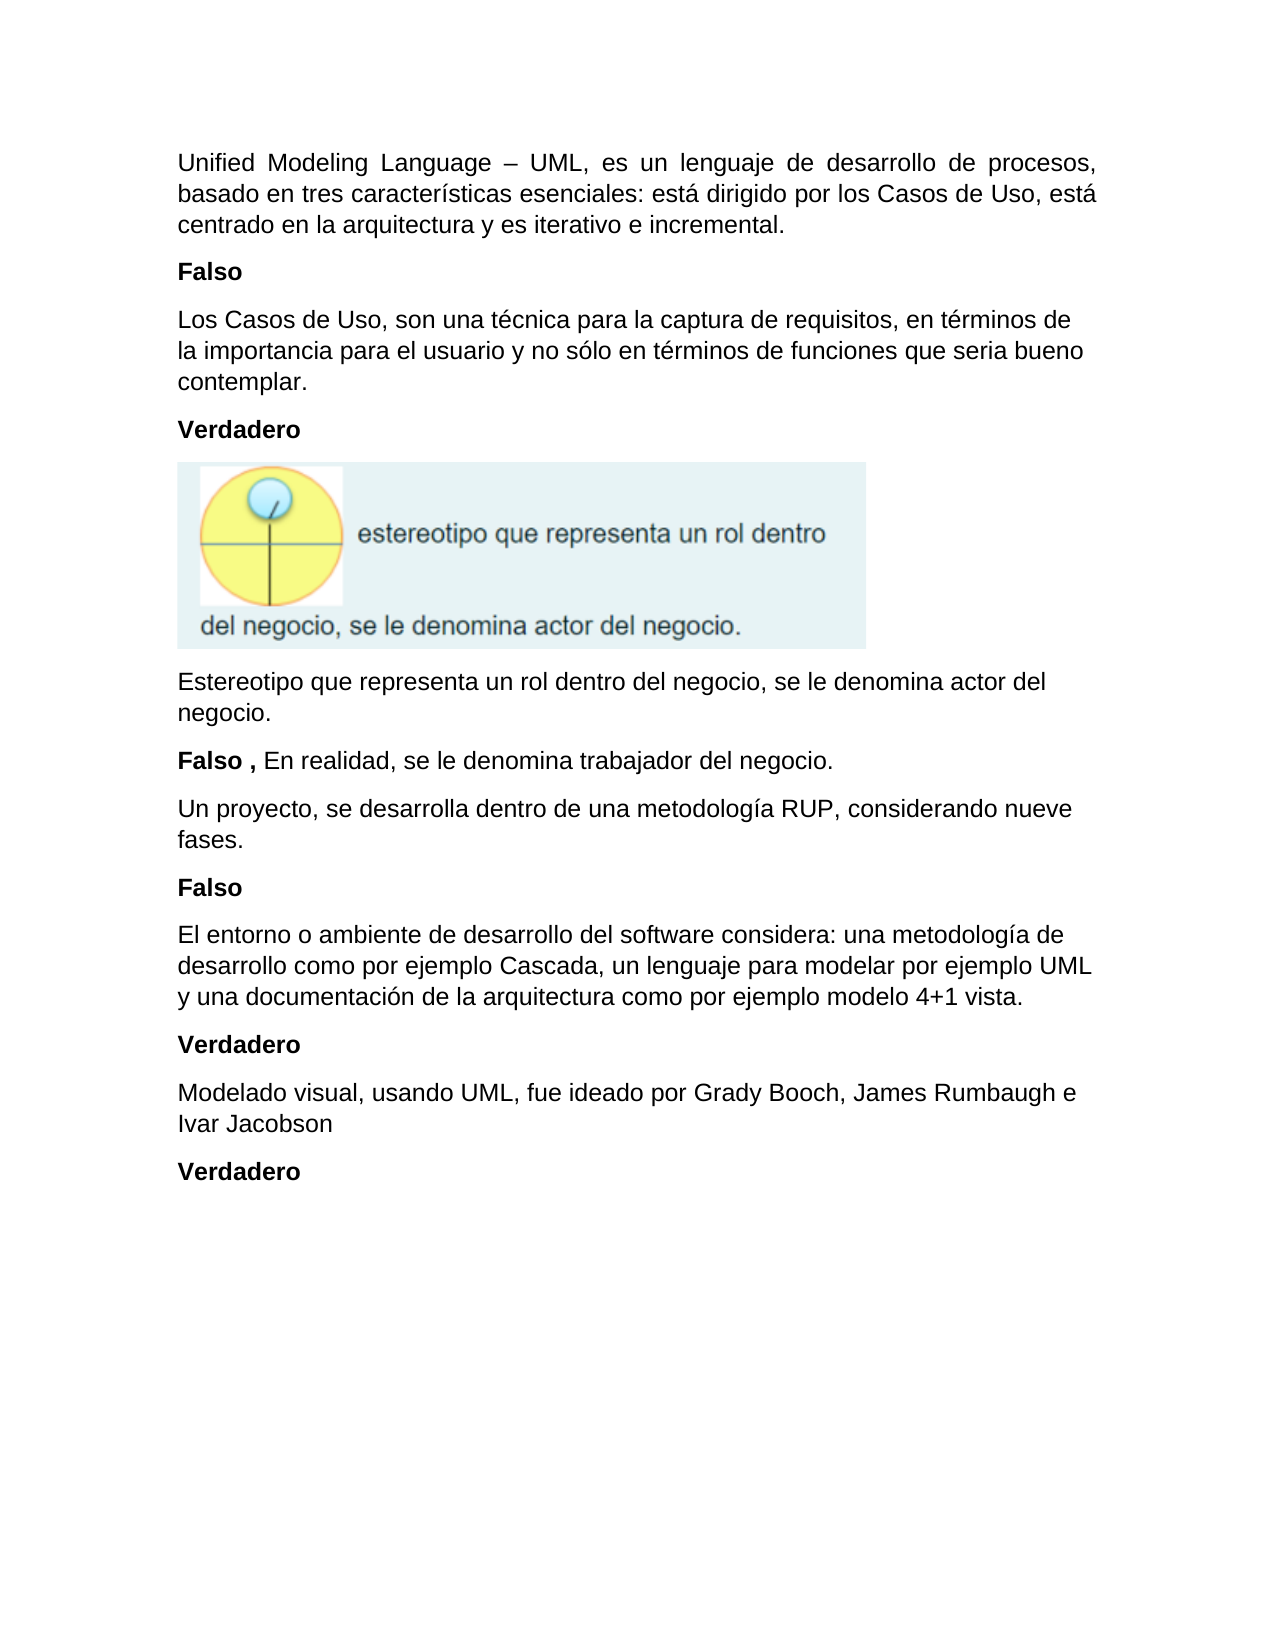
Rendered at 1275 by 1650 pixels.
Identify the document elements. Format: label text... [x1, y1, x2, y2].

text Los Casos de Uso, son una técnica para la captura de requisitos, en términos de la importancia para el usuario y no sólo en términos de funciones que seria bueno contemplar. [177, 305, 1098, 396]
text Verdadero [177, 415, 1098, 444]
text El entorno o ambiente de desarrollo del software considera: una metodología de desarrollo como por ejemplo Cascada, un lenguaje para modelar por ejemplo UML y una documentación de la arquitectura como por ejemplo modelo 4+1 vista. [177, 920, 1098, 1011]
text Verdadero [177, 1030, 1098, 1059]
picture [177, 462, 867, 649]
text Verdadero [177, 1157, 1098, 1185]
text Falso , En realidad, se le denomina trabajador del negocio. [177, 746, 1098, 775]
text Falso [177, 873, 1098, 901]
text Un proyecto, se desarrolla dentro de una metodología RUP, considerando nueve fases. [177, 794, 1098, 854]
text Modelado visual, usando UML, fue ideado por Grady Booch, James Rumbaugh e Ivar Jacobson [177, 1078, 1098, 1138]
text Estereotipo que representa un rol dentro del negocio, se le denomina actor del negocio. [177, 667, 1098, 727]
text Falso [177, 257, 1098, 286]
text Unified Modeling Language – UML, es un lenguaje de desarrollo de procesos, basado en tres características esenciales: está dirigido por los Casos de Uso, está centrado en la arquitectura y es iterativo e incremental. [177, 148, 1098, 238]
